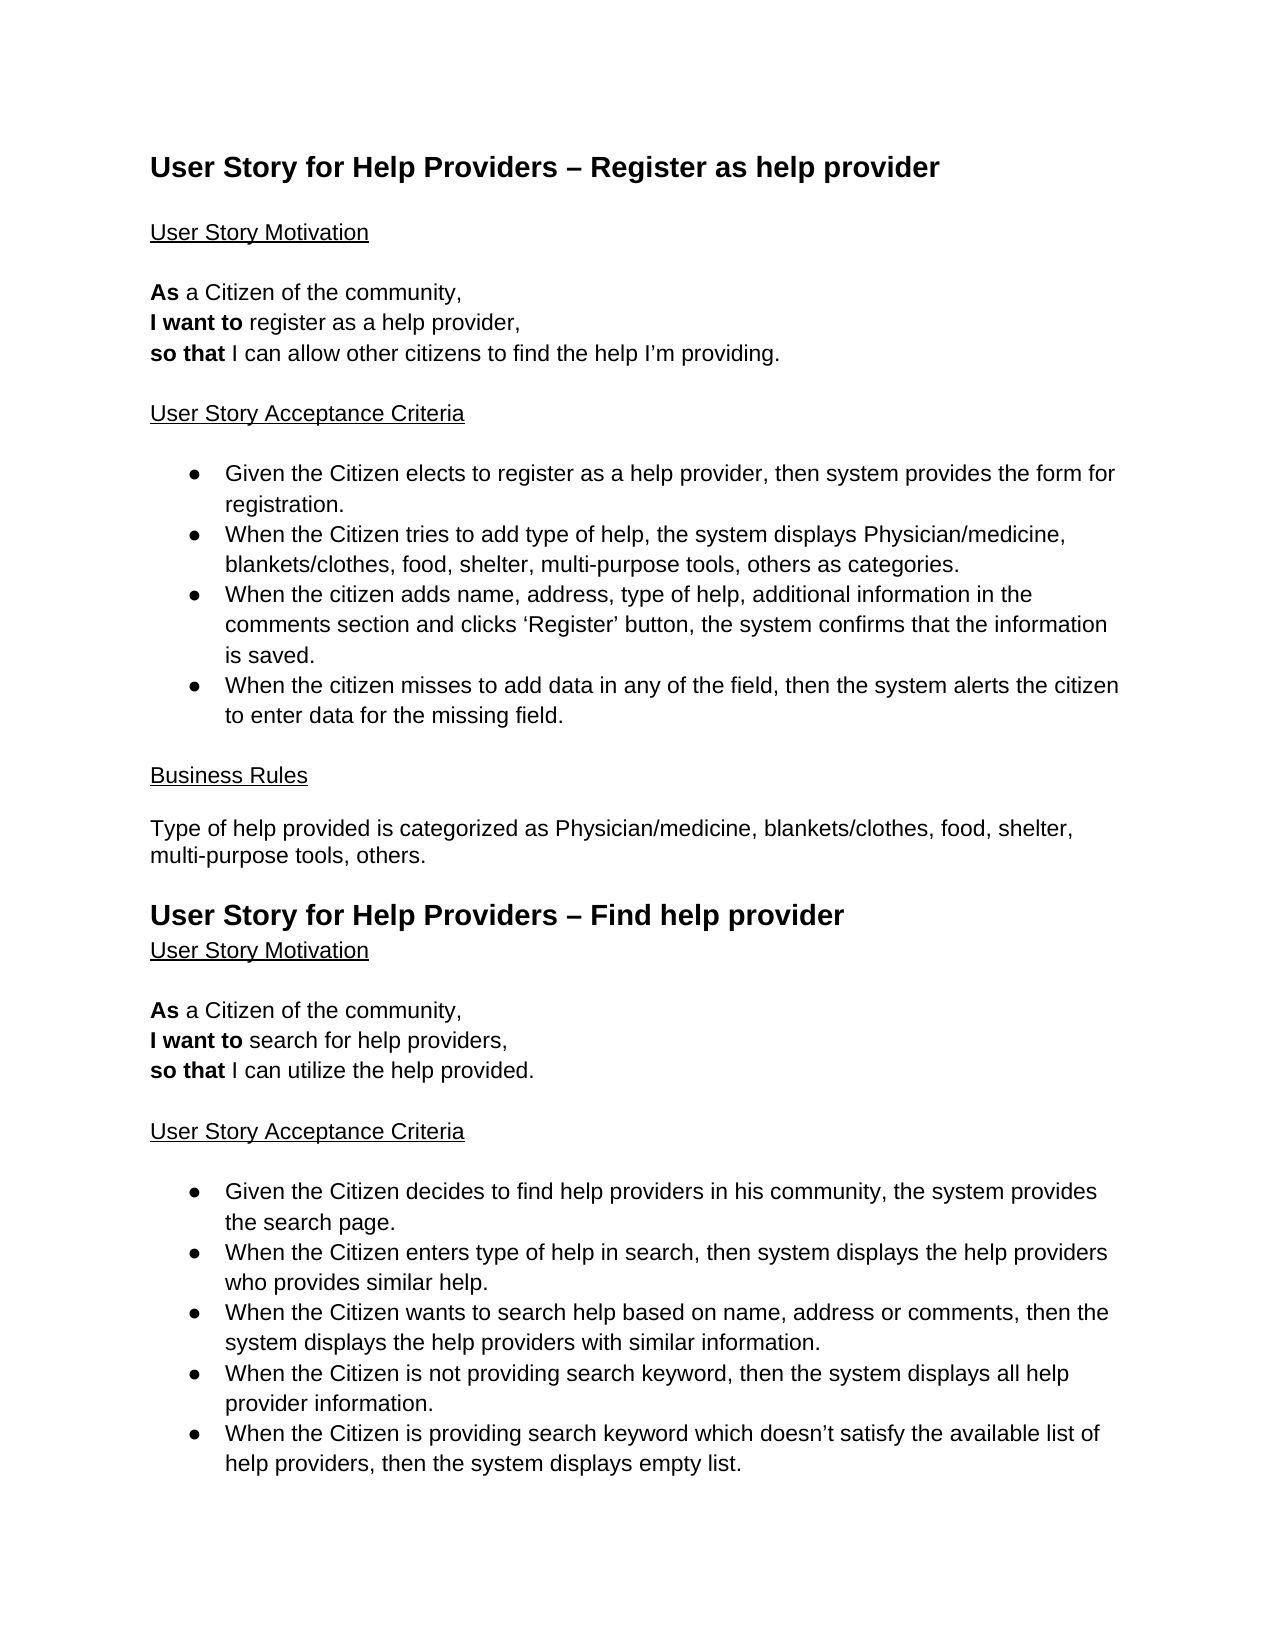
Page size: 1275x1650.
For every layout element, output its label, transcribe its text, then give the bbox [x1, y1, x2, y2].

text User Story for Help Providers – Register as help provider [150, 150, 1125, 183]
list When the Citizen tries to add type of help, the system displays Physician/medicine, blankets/clothes, food, shelter, multi-purpose tools, others as categories. [187, 521, 1125, 577]
list When the citizen misses to add data in any of the field, then the system alerts the citizen to enter data for the missing field. [187, 672, 1125, 728]
text I want to search for help providers, [150, 1027, 1125, 1054]
text As a Citizen of the community, [150, 279, 1125, 306]
list Given the Citizen elects to register as a help provider, then system provides the form for registration. [187, 460, 1125, 517]
list When the Citizen is providing search keyword which doesn’t satisfy the available list of help providers, then the system displays empty list. [187, 1420, 1125, 1477]
text User Story for Help Providers – Find help provider [150, 898, 1125, 932]
list When the Citizen enters type of help in search, then system displays the help providers who provides similar help. [187, 1239, 1125, 1295]
text so that I can utilize the help provided. [150, 1057, 1125, 1084]
text As a Citizen of the community, [150, 997, 1125, 1023]
text Type of help provided is categorized as Physician/medicine, blankets/clothes, food, shelter, multi-purpose tools, others. [150, 815, 1125, 868]
text User Story Motivation [150, 219, 1125, 245]
list When the citizen adds name, address, type of help, additional information in the comments section and clicks ‘Register’ button, the system confirms that the information is saved. [187, 581, 1125, 668]
text I want to register as a help provider, [150, 309, 1125, 336]
list When the Citizen wants to search help based on name, address or comments, then the system displays the help providers with similar information. [187, 1299, 1125, 1356]
text User Story Acceptance Criteria [150, 1118, 1125, 1144]
text User Story Motivation [150, 937, 1125, 963]
list When the Citizen is not providing search keyword, then the system displays all help provider information. [187, 1359, 1125, 1416]
text User Story Acceptance Criteria [150, 400, 1125, 426]
text Business Rules [150, 762, 1125, 789]
list Given the Citizen decides to find help providers in his community, the system provides the search page. [187, 1178, 1125, 1235]
text so that I can allow other citizens to find the help I’m providing. [150, 339, 1125, 366]
